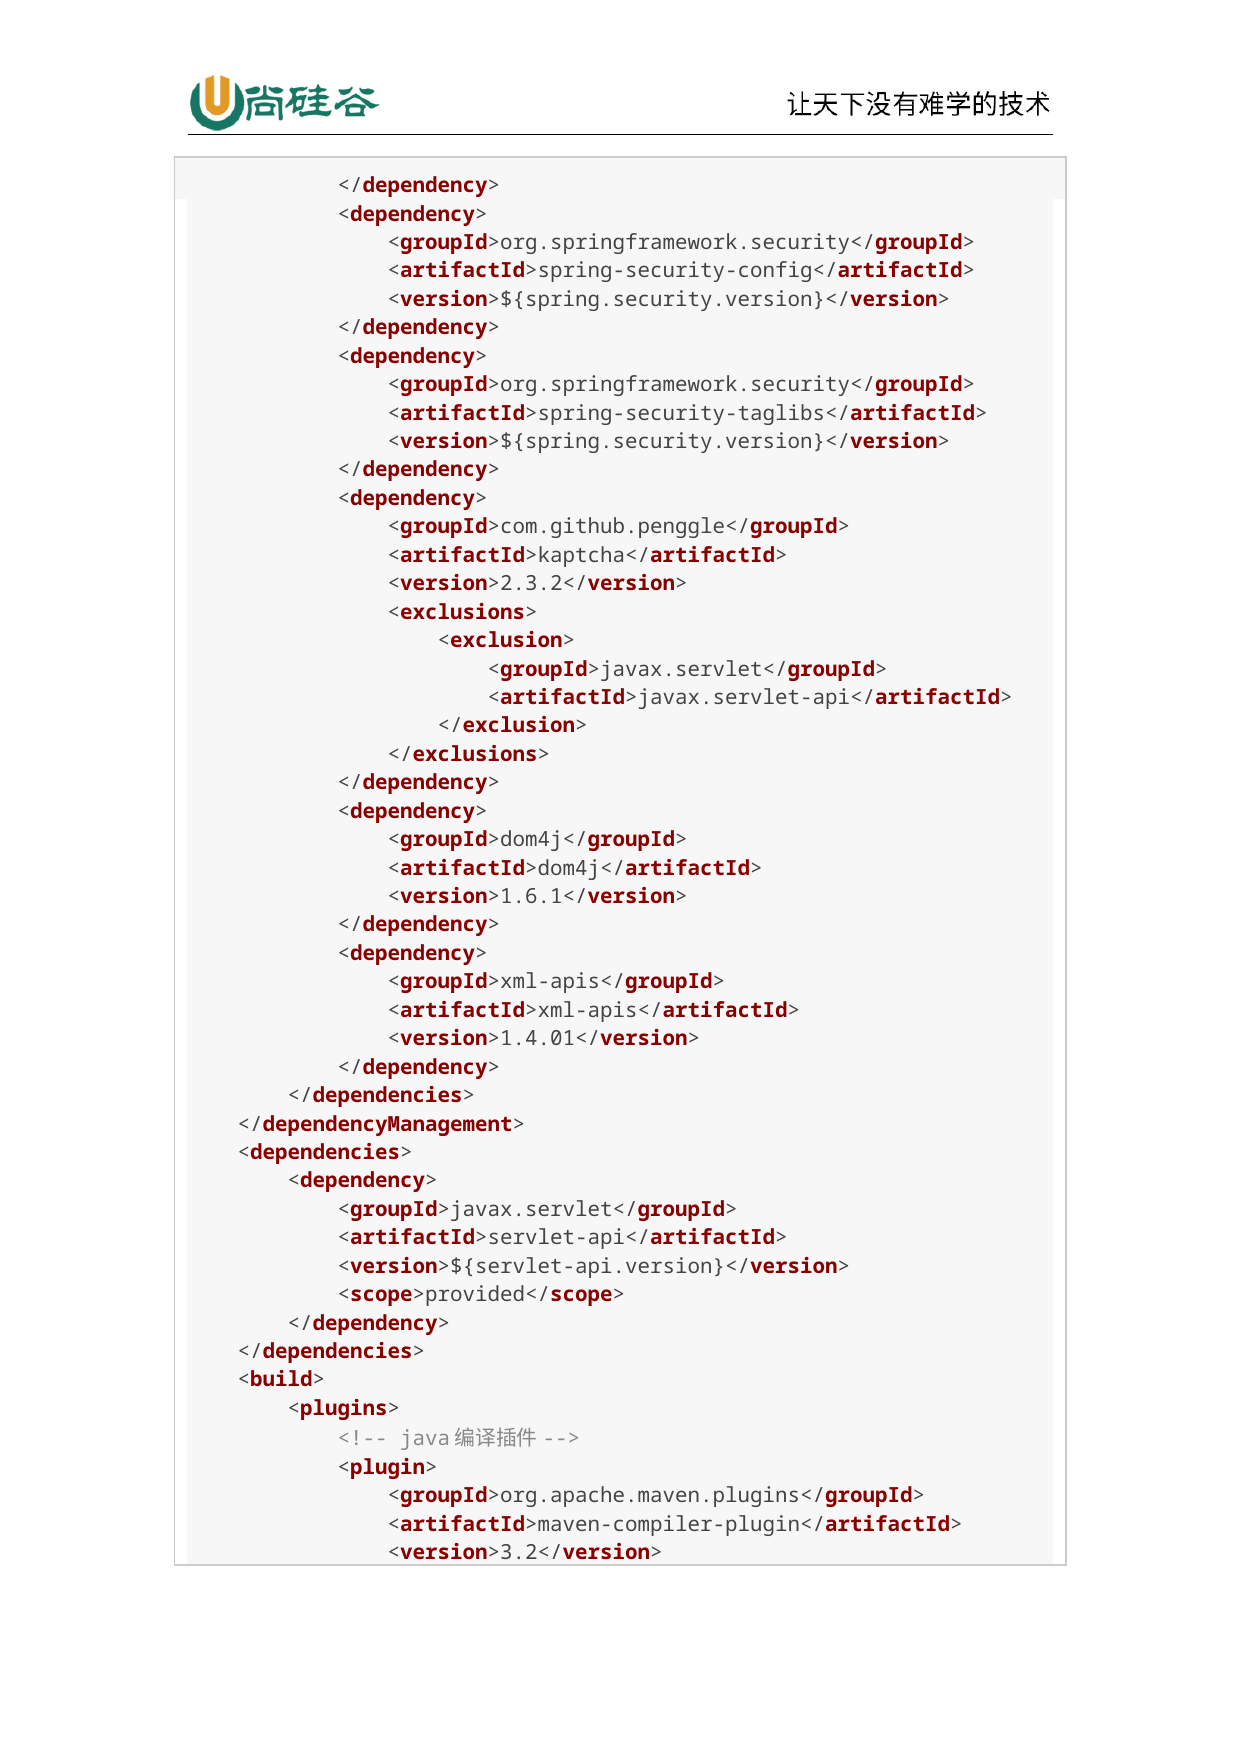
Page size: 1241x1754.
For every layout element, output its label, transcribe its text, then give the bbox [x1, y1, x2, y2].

text <artifactId>maven-compiler-plugin</artifactId> [187, 1509, 1053, 1537]
text <artifactId>javax.servlet-api</artifactId> [187, 682, 1053, 711]
text <artifactId>spring-security-config</artifactId> [187, 256, 1053, 284]
text <groupId>org.springframework.security</groupId> [187, 369, 1053, 398]
text </dependency> [187, 1052, 1053, 1080]
text <dependency> [187, 341, 1053, 369]
text <artifactId>kaptcha</artifactId> [187, 540, 1053, 568]
text <dependency> [187, 199, 1053, 227]
text <artifactId>spring-security-taglibs</artifactId> [187, 398, 1053, 426]
text <artifactId>dom4j</artifactId> [187, 853, 1053, 881]
text <plugins> [187, 1393, 1053, 1421]
text </dependency> [187, 1308, 1053, 1336]
text <version>1.4.01</version> [187, 1023, 1053, 1052]
text </dependency> [187, 767, 1053, 796]
text <dependency> [187, 938, 1053, 966]
text </dependency> [187, 909, 1053, 938]
text <groupId>javax.servlet</groupId> [187, 1194, 1053, 1222]
text </dependencies> [187, 1080, 1053, 1109]
text <!-- java编译插件 --> [187, 1421, 1053, 1452]
text <groupId>javax.servlet</groupId> [187, 654, 1053, 682]
text <build> [187, 1364, 1053, 1393]
picture [187, 73, 1053, 132]
text <version>2.3.2</version> [187, 568, 1053, 597]
text <dependency> [187, 796, 1053, 824]
text </dependency> [187, 454, 1053, 483]
text <version>${spring.security.version}</version> [187, 284, 1053, 312]
text <dependencies> [187, 1137, 1053, 1166]
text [187, 227, 1053, 256]
text <groupId>org.apache.maven.plugins</groupId> [187, 1480, 1053, 1509]
text <exclusions> [187, 597, 1053, 625]
text <version>3.2</version> [187, 1537, 1053, 1564]
text <groupId>com.github.penggle</groupId> [187, 511, 1053, 540]
text </exclusions> [187, 739, 1053, 767]
text <groupId>xml-apis</groupId> [187, 966, 1053, 995]
text <version>${servlet-api.version}</version> [187, 1251, 1053, 1279]
text <exclusion> [187, 625, 1053, 654]
text <dependency> [187, 1166, 1053, 1194]
text <dependency> [187, 483, 1053, 511]
text <plugin> [187, 1452, 1053, 1480]
text </dependency> [187, 312, 1053, 341]
text <version>${spring.security.version}</version> [187, 426, 1053, 454]
text </dependencyManagement> [187, 1109, 1053, 1137]
text <version>1.6.1</version> [187, 881, 1053, 909]
text </dependency> [175, 158, 1065, 199]
text <scope>provided</scope> [187, 1279, 1053, 1308]
text <artifactId>xml-apis</artifactId> [187, 995, 1053, 1023]
text <artifactId>servlet-api</artifactId> [187, 1222, 1053, 1251]
text <groupId>dom4j</groupId> [187, 824, 1053, 853]
text </exclusion> [187, 711, 1053, 739]
text </dependencies> [187, 1336, 1053, 1364]
